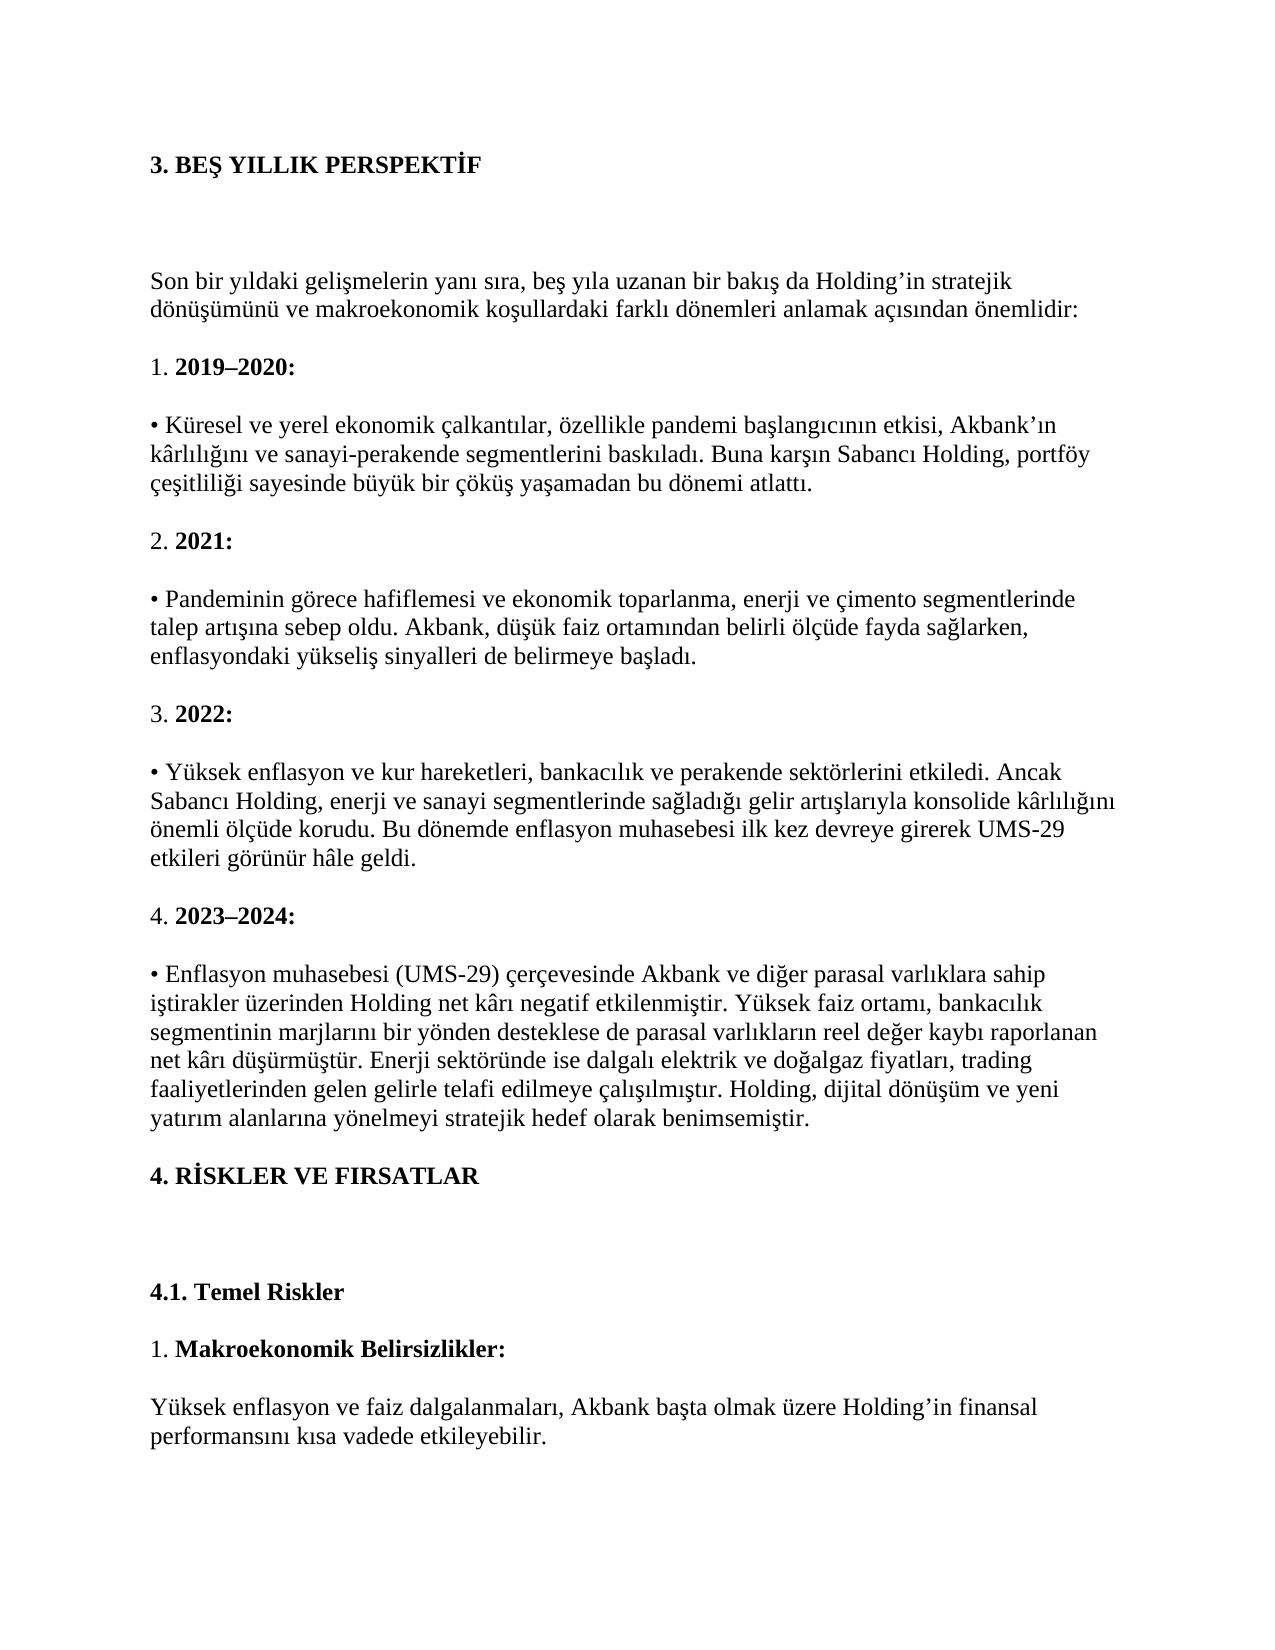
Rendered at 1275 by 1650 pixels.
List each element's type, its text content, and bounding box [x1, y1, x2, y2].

text 4. RİSKLER VE FIRSATLAR [150, 1161, 1125, 1189]
text • Yüksek enflasyon ve kur hareketleri, bankacılık ve perakende sektörlerini etkiledi. Ancak Sabancı Holding, enerji ve sanayi segmentlerinde sağladığı gelir artışlarıyla konsolide kârlılığını önemli ölçüde korudu. Bu dönemde enflasyon muhasebesi ilk kez devreye girerek UMS-29 etkileri görünür hâle geldi. [150, 757, 1125, 872]
text • Pandeminin görece hafiflemesi ve ekonomik toparlanma, enerji ve çimento segmentlerinde talep artışına sebep oldu. Akbank, düşük faiz ortamından belirli ölçüde fayda sağlarken, enflasyondaki yükseliş sinyalleri de belirmeye başladı. [150, 584, 1125, 670]
text 4.1. Temel Riskler [150, 1277, 1125, 1305]
text • Enflasyon muhasebesi (UMS-29) çerçevesinde Akbank ve diğer parasal varlıklara sahip iştirakler üzerinden Holding net kârı negatif etkilenmiştir. Yüksek faiz ortamı, bankacılık segmentinin marjlarını bir yönden desteklese de parasal varlıkların reel değer kaybı raporlanan net kârı düşürmüştür. Enerji sektöründe ise dalgalı elektrik ve doğalgaz fiyatları, trading faaliyetlerinden gelen gelirle telafi edilmeye çalışılmıştır. Holding, dijital dönüşüm ve yeni yatırım alanlarına yönelmeyi stratejik hedef olarak benimsemiştir. [150, 959, 1125, 1132]
text Son bir yıldaki gelişmelerin yanı sıra, beş yıla uzanan bir bakış da Holding’in stratejik dönüşümünü ve makroekonomik koşullardaki farklı dönemleri anlamak açısından önemlidir: [150, 266, 1125, 323]
text 4. 2023–2024: [150, 901, 1125, 930]
text 1. Makroekonomik Belirsizlikler: [150, 1334, 1125, 1363]
text 1. 2019–2020: [150, 352, 1125, 381]
text Yüksek enflasyon ve faiz dalgalanmaları, Akbank başta olmak üzere Holding’in finansal performansını kısa vadede etkileyebilir. [150, 1392, 1125, 1450]
text 3. 2022: [150, 699, 1125, 728]
text • Küresel ve yerel ekonomik çalkantılar, özellikle pandemi başlangıcının etkisi, Akbank’ın kârlılığını ve sanayi-perakende segmentlerini baskıladı. Buna karşın Sabancı Holding, portföy çeşitliliği sayesinde büyük bir çöküş yaşamadan bu dönemi atlattı. [150, 410, 1125, 497]
text 2. 2021: [150, 526, 1125, 554]
text 3. BEŞ YILLIK PERSPEKTİF [150, 150, 1125, 179]
